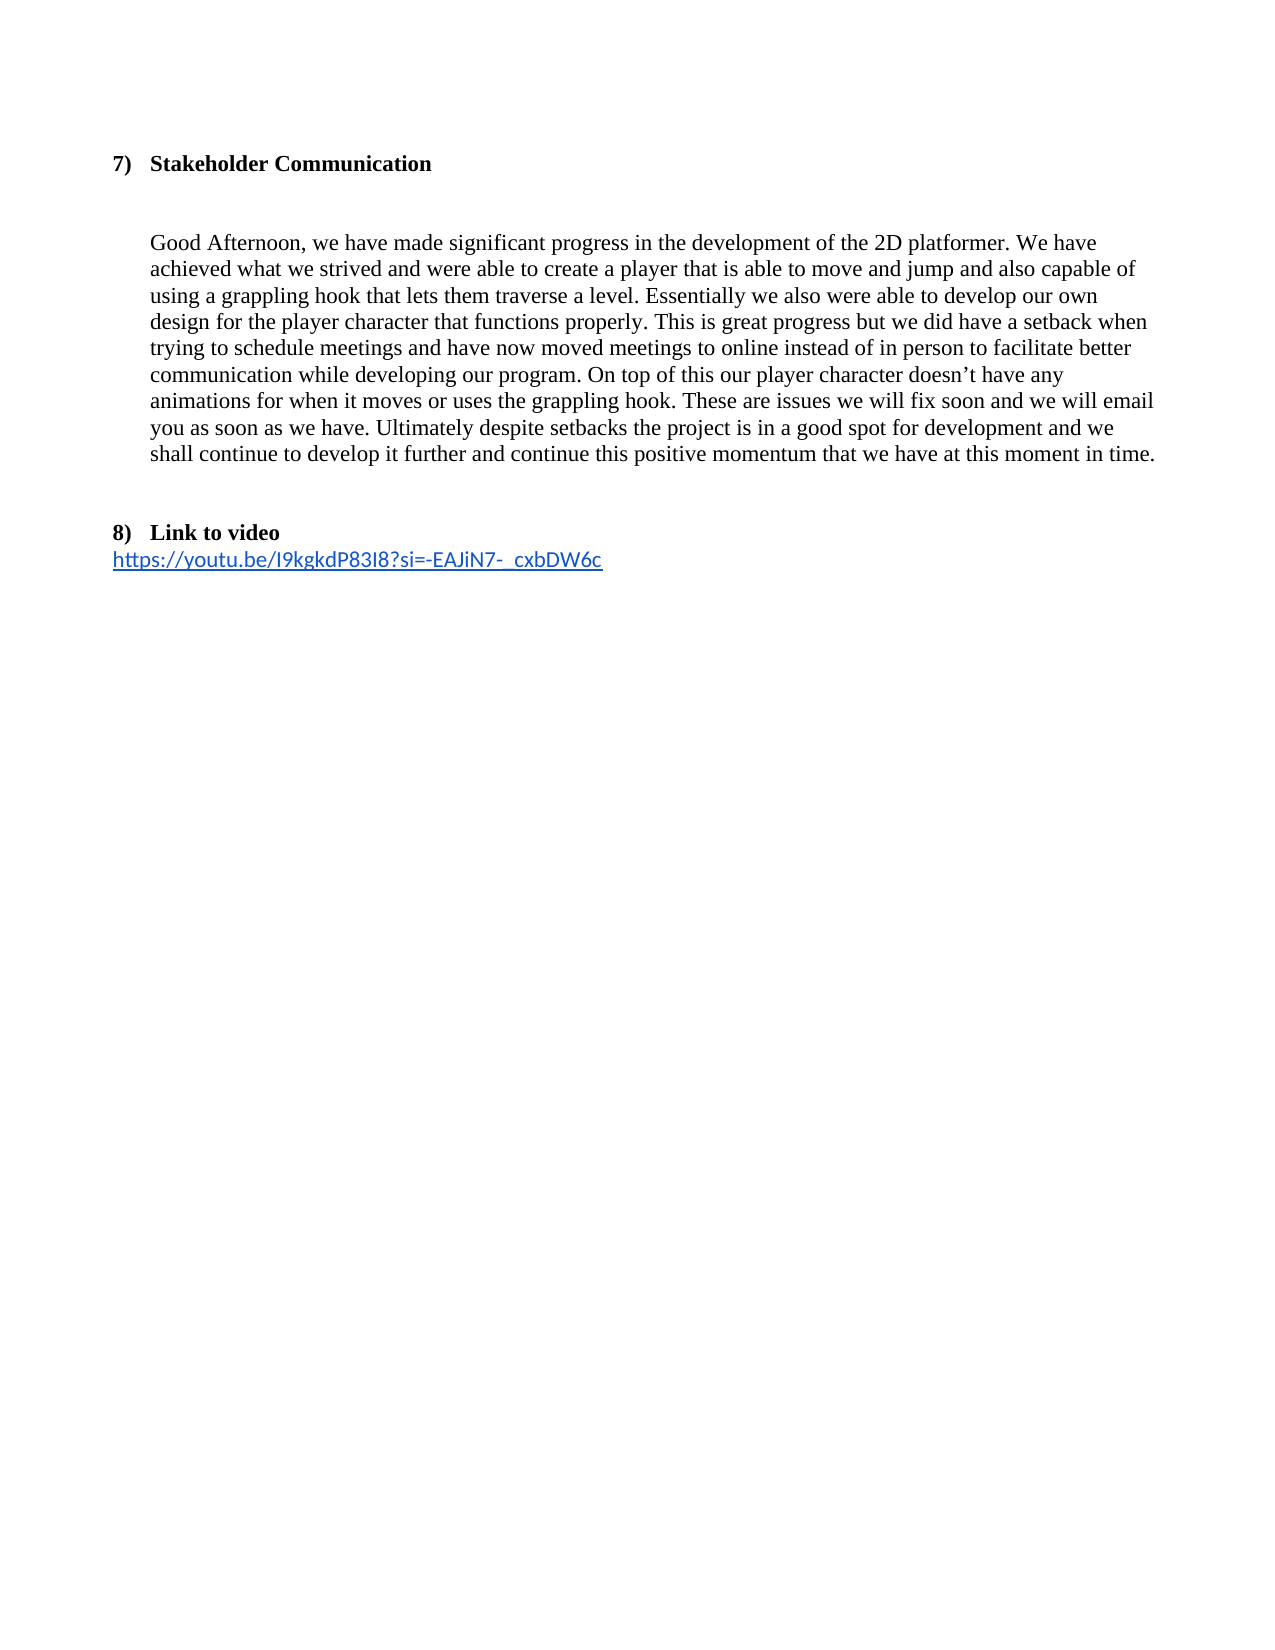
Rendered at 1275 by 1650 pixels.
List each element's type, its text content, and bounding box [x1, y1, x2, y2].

text https://youtu.be/I9kgkdP83I8?si=-EAJiN7-_cxbDW6c [112, 545, 1162, 573]
list Link to video [112, 519, 1162, 545]
list Stakeholder Communication [112, 150, 1162, 176]
text Good Afternoon, we have made significant progress in the development of the 2D platformer. We have achieved what we strived and were able to create a player that is able to move and jump and also capable of using a grappling hook that lets them traverse a level. Essentially we also were able to develop our own design for the player character that functions properly. This is great progress but we did have a setback when trying to schedule meetings and have now moved meetings to online instead of in person to facilitate better communication while developing our program. On top of this our player character doesn’t have any animations for when it moves or uses the grappling hook. These are issues we will fix soon and we will email you as soon as we have. Ultimately despite setbacks the project is in a good spot for development and we shall continue to develop it further and continue this positive momentum that we have at this moment in time. [150, 229, 1162, 466]
